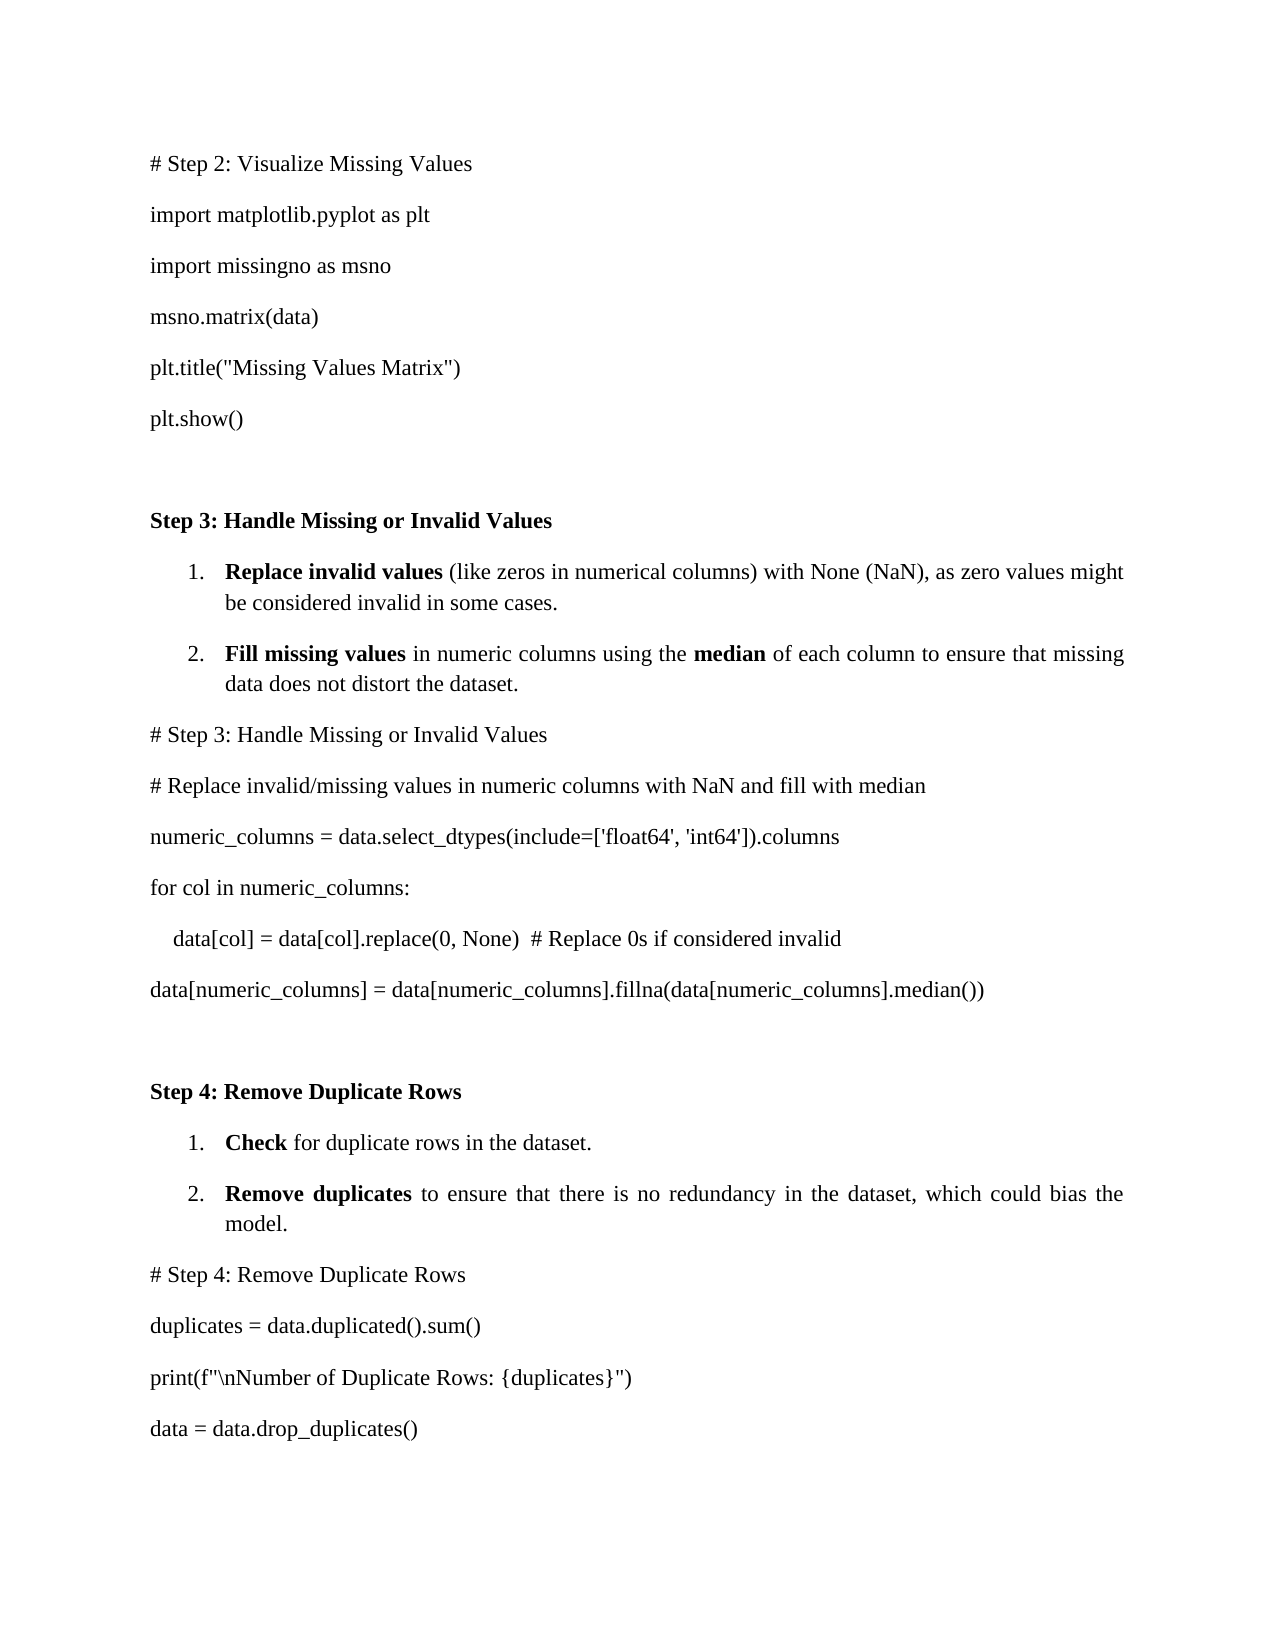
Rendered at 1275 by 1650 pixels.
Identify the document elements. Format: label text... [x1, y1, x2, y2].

text data = data.drop_duplicates() [150, 1414, 1125, 1441]
text # Step 2: Visualize Missing Values [150, 150, 1125, 176]
text numeric_columns = data.select_dtypes(include=['float64', 'int64']).columns [150, 823, 1125, 849]
text import missingno as msno [150, 252, 1125, 278]
text data[col] = data[col].replace(0, None) # Replace 0s if considered invalid [150, 925, 1125, 951]
text msno.matrix(data) [150, 303, 1125, 329]
text plt.title("Missing Values Matrix") [150, 354, 1125, 381]
list Check for duplicate rows in the dataset. [187, 1129, 1125, 1156]
text # Step 4: Remove Duplicate Rows [150, 1261, 1125, 1288]
text print(f"\nNumber of Duplicate Rows: {duplicates}") [150, 1363, 1125, 1390]
text Step 3: Handle Missing or Invalid Values [150, 507, 1125, 534]
text # Step 3: Handle Missing or Invalid Values [150, 721, 1125, 747]
text duplicates = data.duplicated().sum() [150, 1312, 1125, 1339]
text # Replace invalid/missing values in numeric columns with NaN and fill with median [150, 772, 1125, 798]
text plt.show() [150, 405, 1125, 432]
text import matplotlib.pyplot as plt [150, 201, 1125, 227]
text data[numeric_columns] = data[numeric_columns].fillna(data[numeric_columns].median()) [150, 976, 1125, 1002]
list Remove duplicates to ensure that there is no redundancy in the dataset, which could bias the model. [187, 1180, 1125, 1237]
text for col in numeric_columns: [150, 874, 1125, 900]
list Replace invalid values (like zeros in numerical columns) with None (NaN), as zero values might be considered invalid in some cases. [187, 558, 1125, 615]
text Step 4: Remove Duplicate Rows [150, 1078, 1125, 1104]
list Fill missing values in numeric columns using the median of each column to ensure that missing data does not distort the dataset. [187, 639, 1125, 696]
